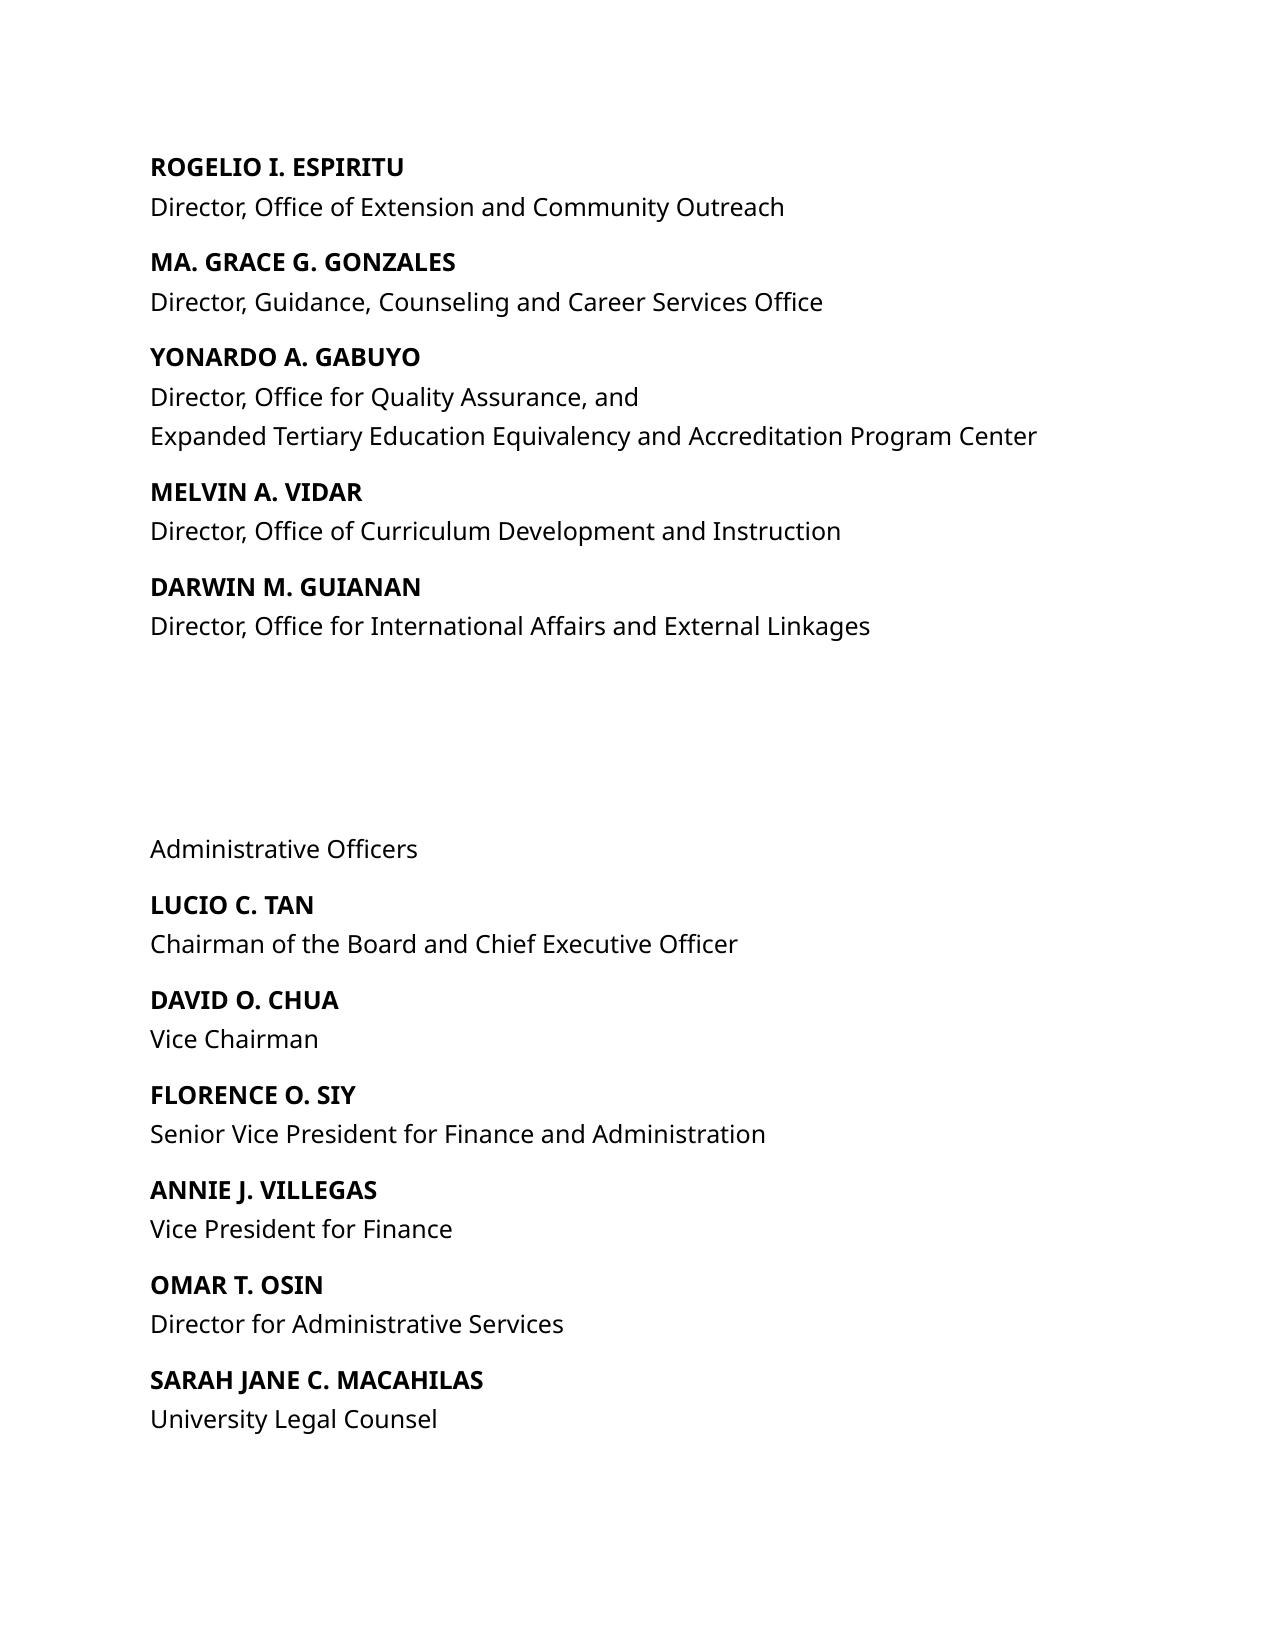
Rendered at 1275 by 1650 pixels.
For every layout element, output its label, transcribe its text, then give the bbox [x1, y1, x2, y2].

text OMAR T. OSIN Director for Administrative Services [150, 1267, 1125, 1341]
text MA. GRACE G. GONZALES Director, Guidance, Counseling and Career Services Office [150, 245, 1125, 318]
text ANNIE J. VILLEGAS Vice President for Finance [150, 1172, 1125, 1246]
text FLORENCE O. SIY Senior Vice President for Finance and Administration [150, 1077, 1125, 1151]
text DAVID O. CHUA Vice Chairman [150, 982, 1125, 1056]
text SARAH JANE C. MACAHILAS University Legal Counsel [150, 1362, 1125, 1436]
text MELVIN A. VIDAR Director, Office of Curriculum Development and Instruction [150, 474, 1125, 547]
text ROGELIO I. ESPIRITU Director, Office of Extension and Community Outreach [150, 150, 1125, 223]
text YONARDO A. GABUYO Director, Office for Quality Assurance, and Expanded Tertiary Education Equivalency and Accreditation Program Center [150, 340, 1125, 452]
text DARWIN M. GUIANAN Director, Office for International Affairs and External Linkages [150, 569, 1125, 642]
text LUCIO C. TAN Chairman of the Board and Chief Executive Officer [150, 887, 1125, 961]
text Administrative Officers [150, 832, 1125, 866]
